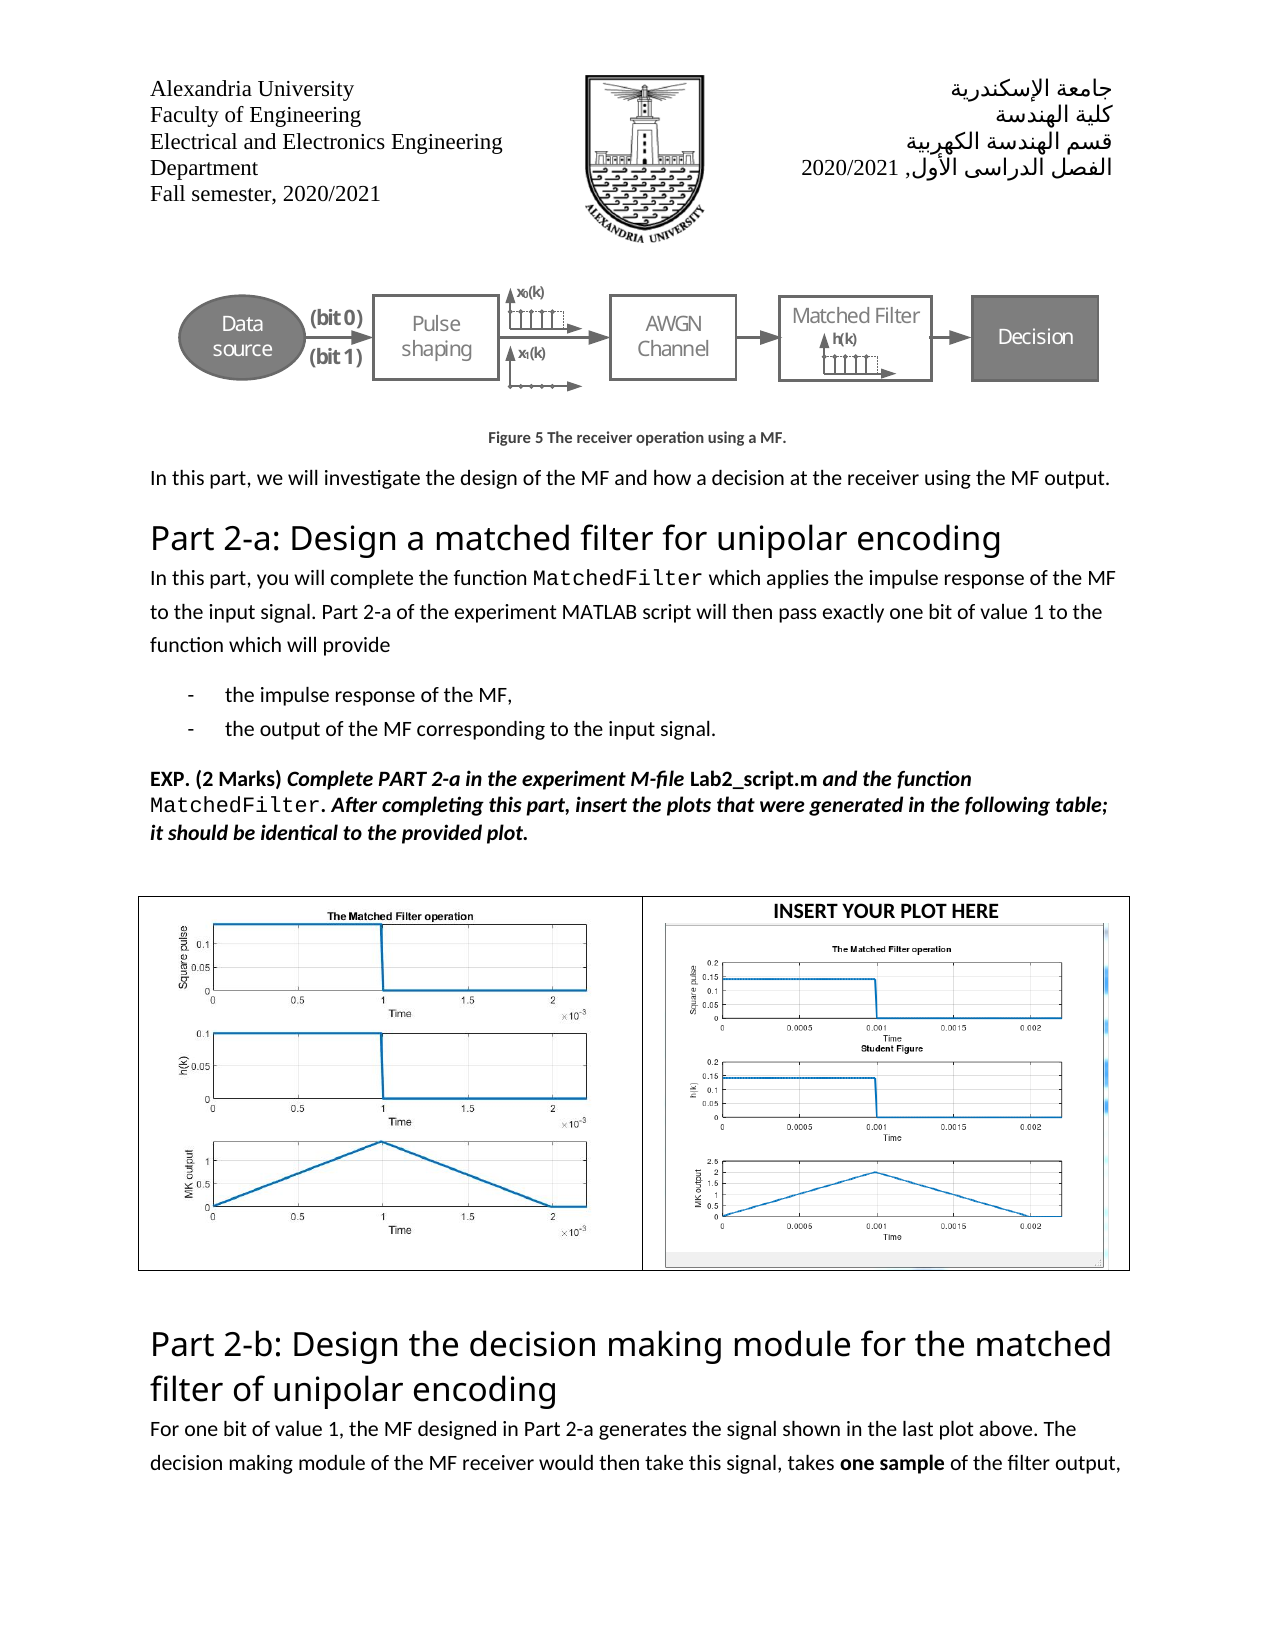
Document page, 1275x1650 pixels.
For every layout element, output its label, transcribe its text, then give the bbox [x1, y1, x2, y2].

picture [663, 923, 1109, 1270]
text EXP. (2 Marks) Complete PART 2-a in the experiment M-file Lab2_script.m and the function MatchedFilter. After completing this part, insert the plots that were generated in the following table; it should be identical to the provided plot. [150, 765, 1125, 846]
text In this part, you will complete the function MatchedFilter which applies the impulse response of the MF to the input signal. Part 2-a of the experiment MATLAB script will then pass exactly one bit of value 1 to the function which will provide [150, 564, 1125, 658]
text In this part, we will investigate the design of the MF and how a decision at the receiver using the MF output. [150, 464, 1125, 491]
subtitle Part 2-b: Design the decision making module for the matched filter of unipolar encoding [150, 1321, 1125, 1411]
picture [561, 75, 729, 243]
list the output of the MF corresponding to the input signal. [187, 715, 1125, 742]
subtitle Part 2-a: Design a matched filter for unipolar encoding [150, 514, 1125, 560]
table_header INSERT YOUR PLOT HERE [643, 897, 1129, 1269]
picture [150, 897, 632, 1259]
table_header [139, 897, 642, 1269]
list the impulse response of the MF, [187, 682, 1125, 708]
